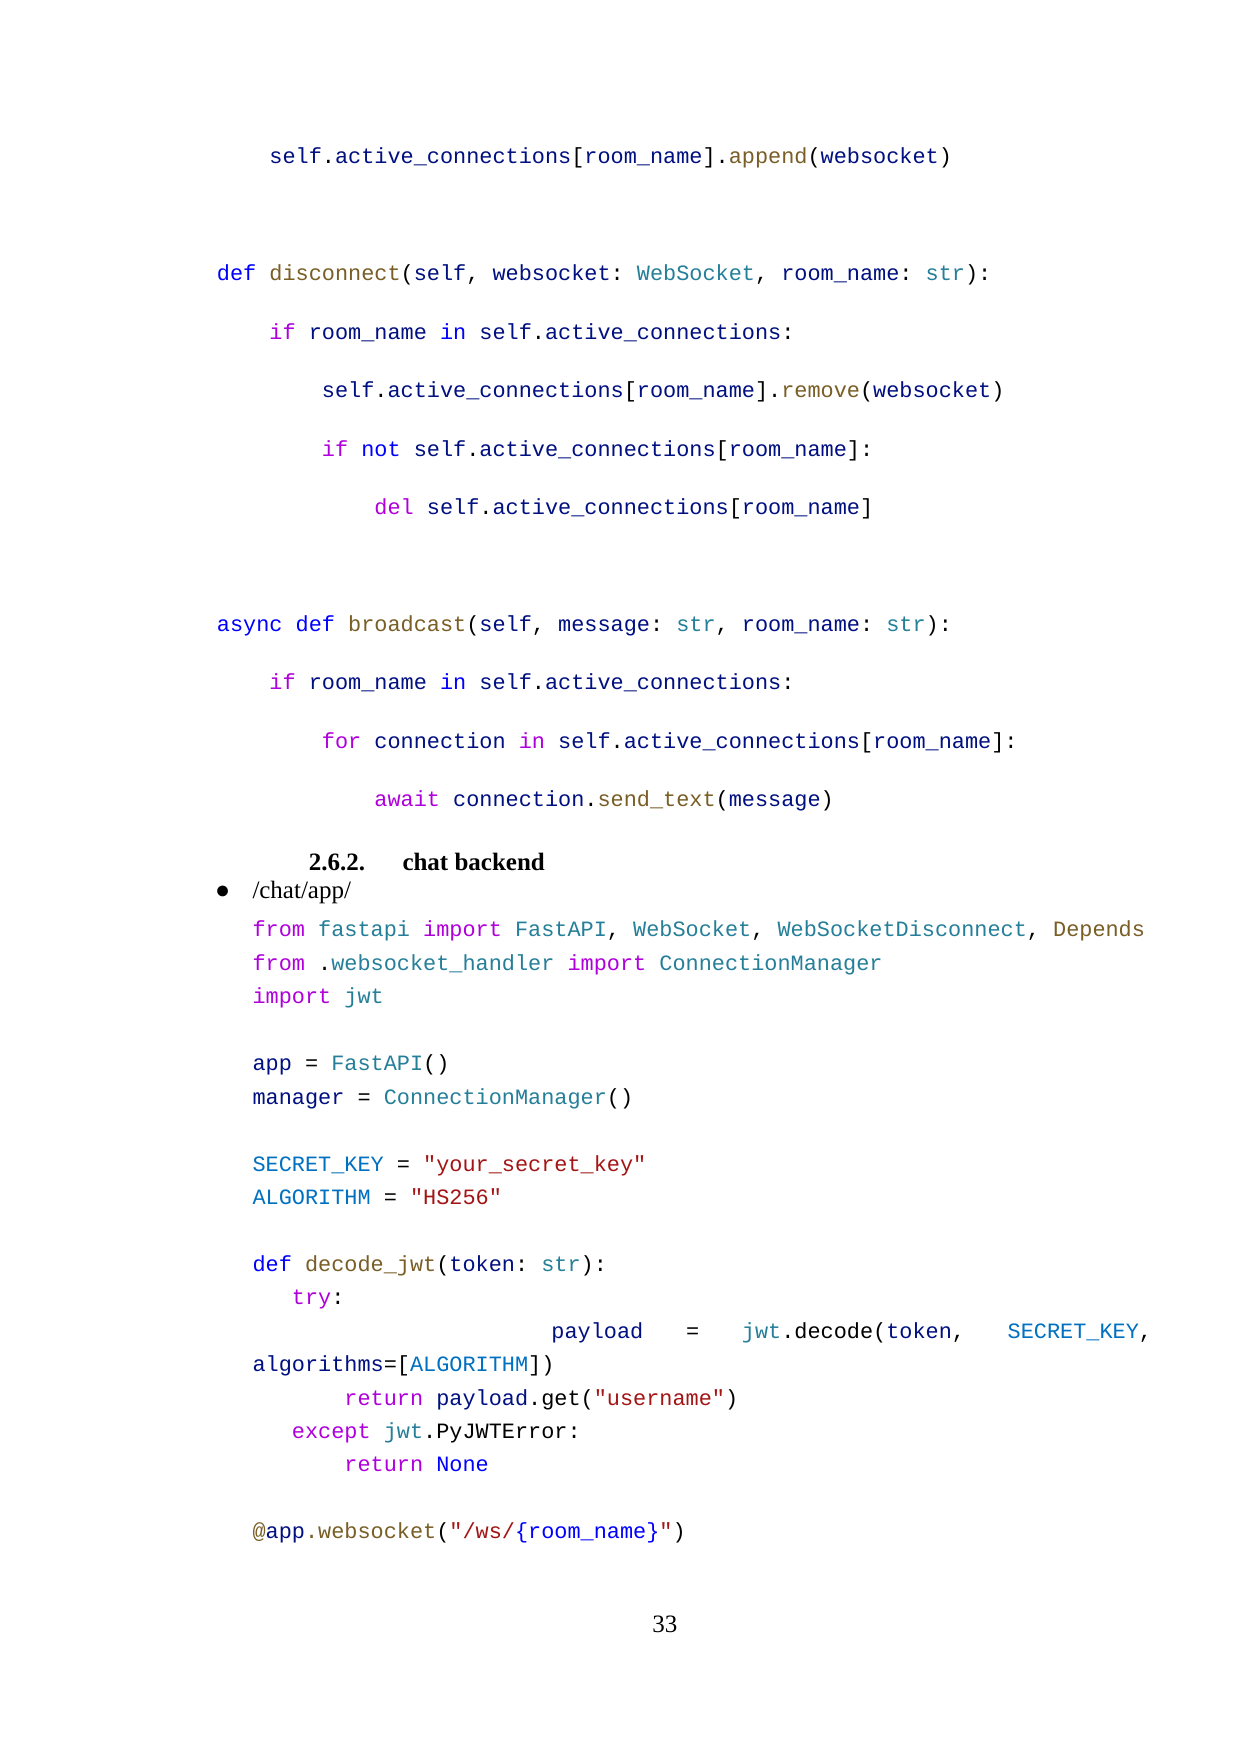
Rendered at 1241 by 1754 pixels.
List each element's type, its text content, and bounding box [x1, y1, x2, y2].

text def disconnect(self, websocket: WebSocket, room_name: str): [177, 262, 1152, 287]
text del self.active_connections[room_name] [177, 496, 1152, 521]
text return payload.get("username") [252, 1387, 1152, 1412]
text ALGORITHM = "HS256" [252, 1186, 1152, 1211]
text await connection.send_text(message) [177, 788, 1152, 813]
text app = FastAPI() [252, 1052, 1152, 1077]
text async def broadcast(self, message: str, room_name: str): [177, 613, 1152, 638]
text self.active_connections[room_name].remove(websocket) [177, 379, 1152, 404]
text return None [252, 1454, 1152, 1478]
text from fastapi import FastAPI, WebSocket, WebSocketDisconnect, Depends [252, 919, 1152, 943]
text for connection in self.active_connections[room_name]: [177, 730, 1152, 755]
text @app.websocket("/ws/{room_name}") [252, 1521, 1152, 1545]
text self.active_connections[room_name].append(websocket) [177, 146, 1152, 170]
text if room_name in self.active_connections: [177, 671, 1152, 696]
list /chat/app/ [215, 876, 1152, 904]
text if not self.active_connections[room_name]: [177, 438, 1152, 462]
text import jwt [252, 986, 1152, 1010]
text except jwt.PyJWTError: [252, 1420, 1152, 1445]
text try: [252, 1286, 1152, 1311]
text manager = ConnectionManager() [252, 1086, 1152, 1111]
text def decode_jwt(token: str): [252, 1253, 1152, 1278]
text from .websocket_handler import ConnectionManager [252, 952, 1152, 977]
text payload = jwt.decode(token, SECRET_KEY, algorithms=[ALGORITHM]) [252, 1320, 1152, 1378]
text if room_name in self.active_connections: [177, 321, 1152, 346]
text SECRET_KEY = "your_secret_key" [252, 1153, 1152, 1177]
subtitle chat backend [365, 847, 1093, 876]
